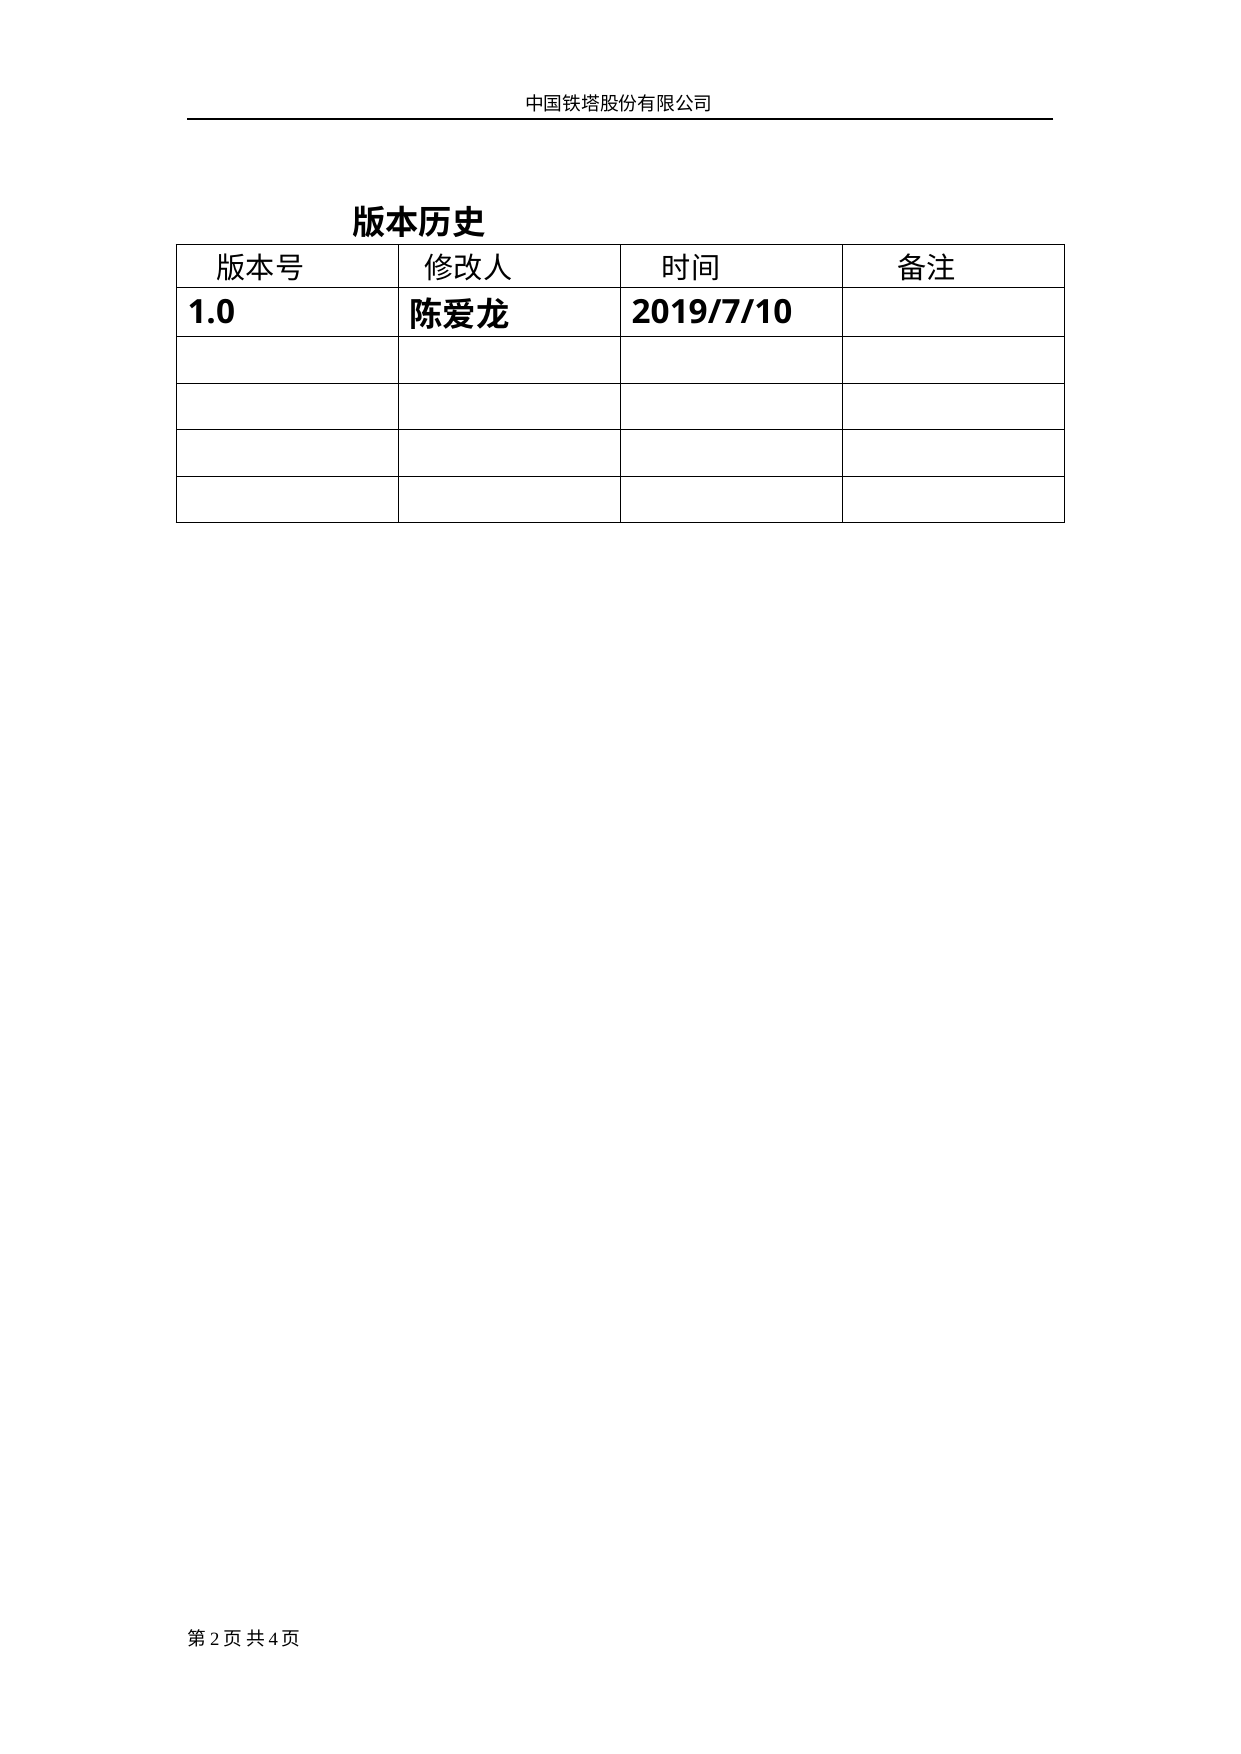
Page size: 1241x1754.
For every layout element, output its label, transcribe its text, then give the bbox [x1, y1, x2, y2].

text 版本历史 [187, 195, 1053, 244]
table_cell 1.0 [177, 288, 398, 336]
table_cell [843, 477, 1064, 522]
table_cell [621, 477, 842, 522]
table_header 修改人 [399, 245, 620, 287]
table_cell [177, 430, 398, 476]
table_cell 2019/7/10 [621, 288, 842, 336]
table_header 时间 [621, 245, 842, 287]
table_cell [399, 384, 620, 429]
table_cell [399, 430, 620, 476]
table_cell [621, 430, 842, 476]
table_cell [399, 477, 620, 522]
table_cell [177, 477, 398, 522]
table_cell [621, 384, 842, 429]
table_cell [843, 384, 1064, 429]
table_cell [843, 430, 1064, 476]
table_header 备注 [843, 245, 1064, 287]
table_cell [843, 288, 1064, 336]
table_cell [843, 337, 1064, 383]
table_cell [621, 337, 842, 383]
table_cell [177, 337, 398, 383]
table_cell [177, 384, 398, 429]
table_cell [399, 337, 620, 383]
table_cell 陈爱龙 [399, 288, 620, 336]
table_header 版本号 [177, 245, 398, 287]
